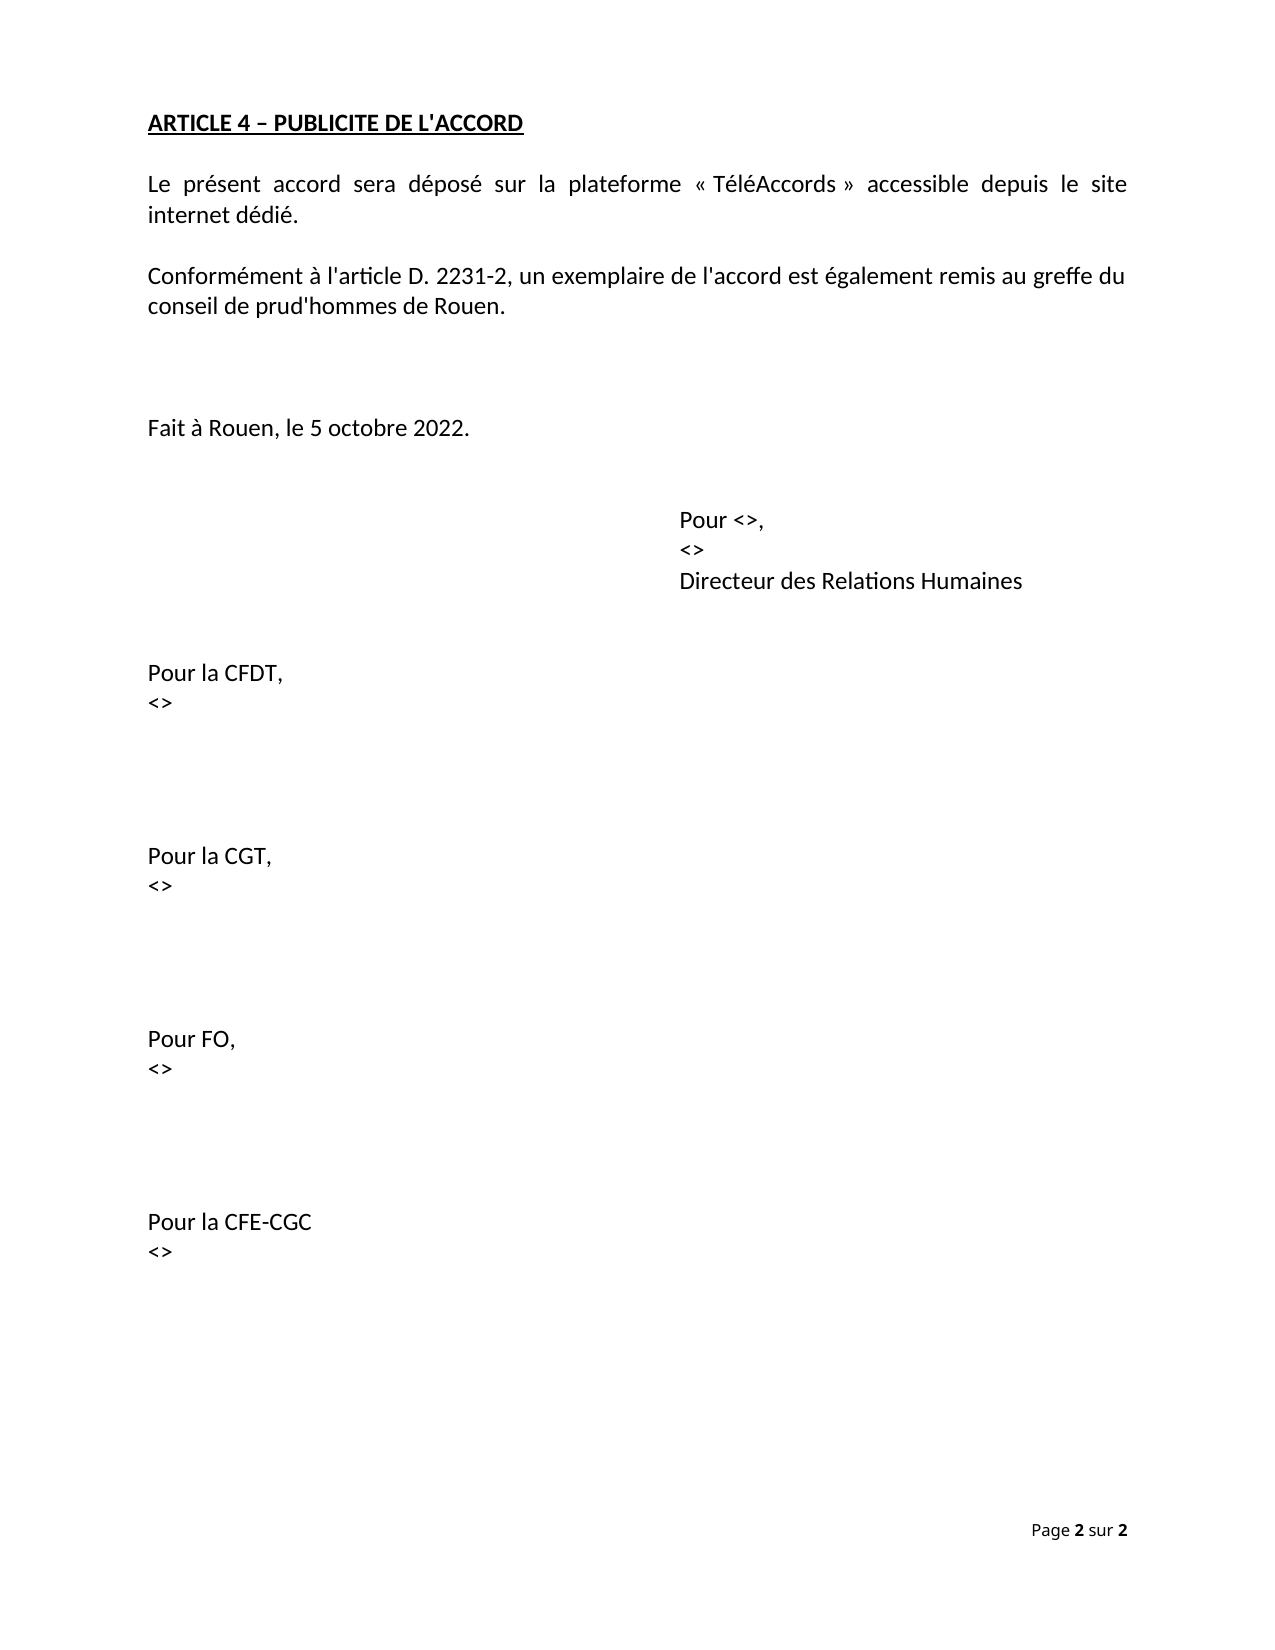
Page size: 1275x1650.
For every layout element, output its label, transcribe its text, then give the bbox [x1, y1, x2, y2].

text Pour FO, [148, 1023, 1127, 1053]
text ARTICLE 4 – PUBLICITE DE L'ACCORD [148, 107, 1127, 138]
text <> [148, 870, 1127, 901]
text Directeur des Relations Humaines [679, 565, 1127, 596]
text Pour , [148, 657, 1127, 687]
text <> [148, 1053, 1127, 1084]
text Pour <>, [679, 504, 1127, 534]
text Pour , [148, 840, 1127, 870]
text <> [679, 534, 1127, 565]
text <> [148, 687, 1127, 718]
text Fait à Rouen, le 5 octobre 2022. [148, 412, 1127, 443]
text <> [148, 1237, 1127, 1267]
text Le présent accord sera déposé sur la plateforme « TéléAccords » accessible depuis le site internet dédié. [148, 168, 1127, 229]
text Conformément à l'article D. 2231-2, un exemplaire de l'accord est également remis au greffe du conseil de prud'hommes de Rouen. [148, 260, 1127, 321]
text Pour la CFE-CGC [148, 1206, 1127, 1237]
